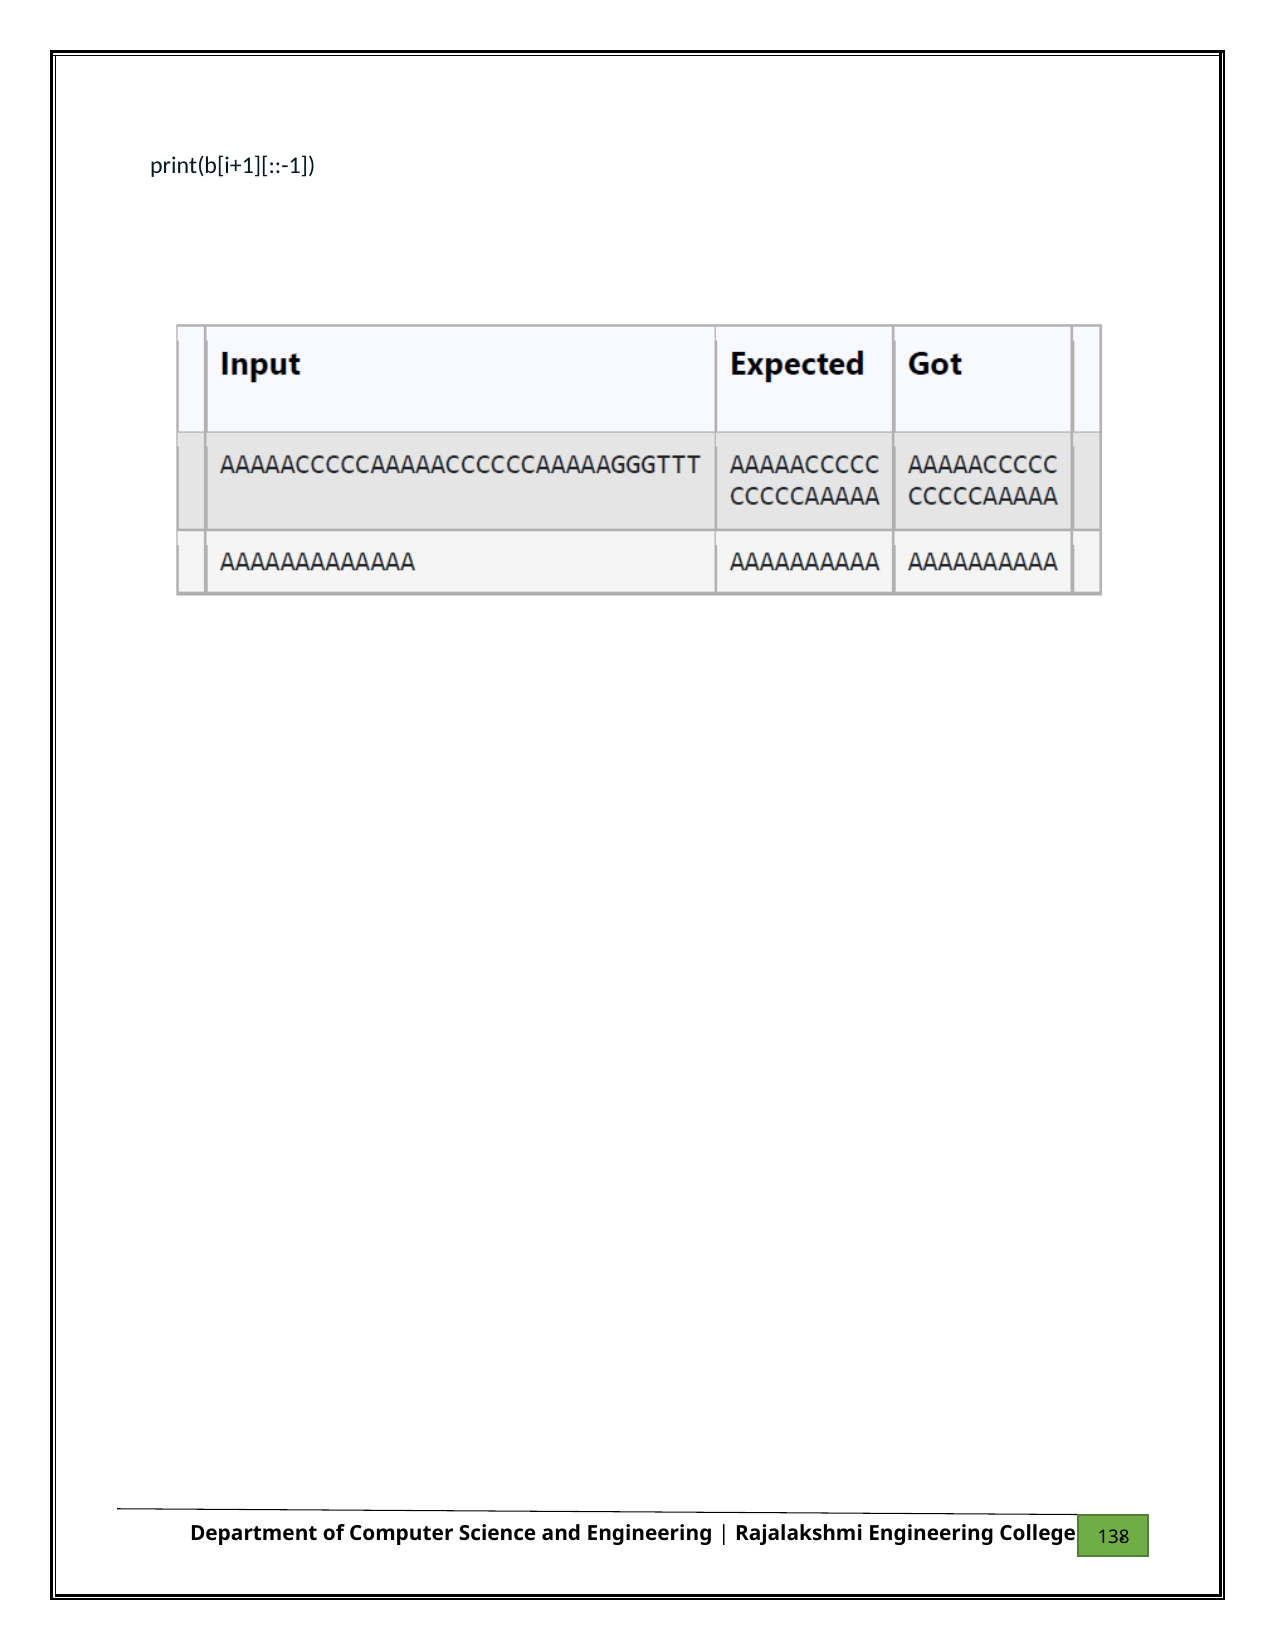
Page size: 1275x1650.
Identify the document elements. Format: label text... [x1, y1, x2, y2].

picture [150, 294, 1125, 631]
text print(b[i+1][::-1]) [150, 150, 1125, 179]
